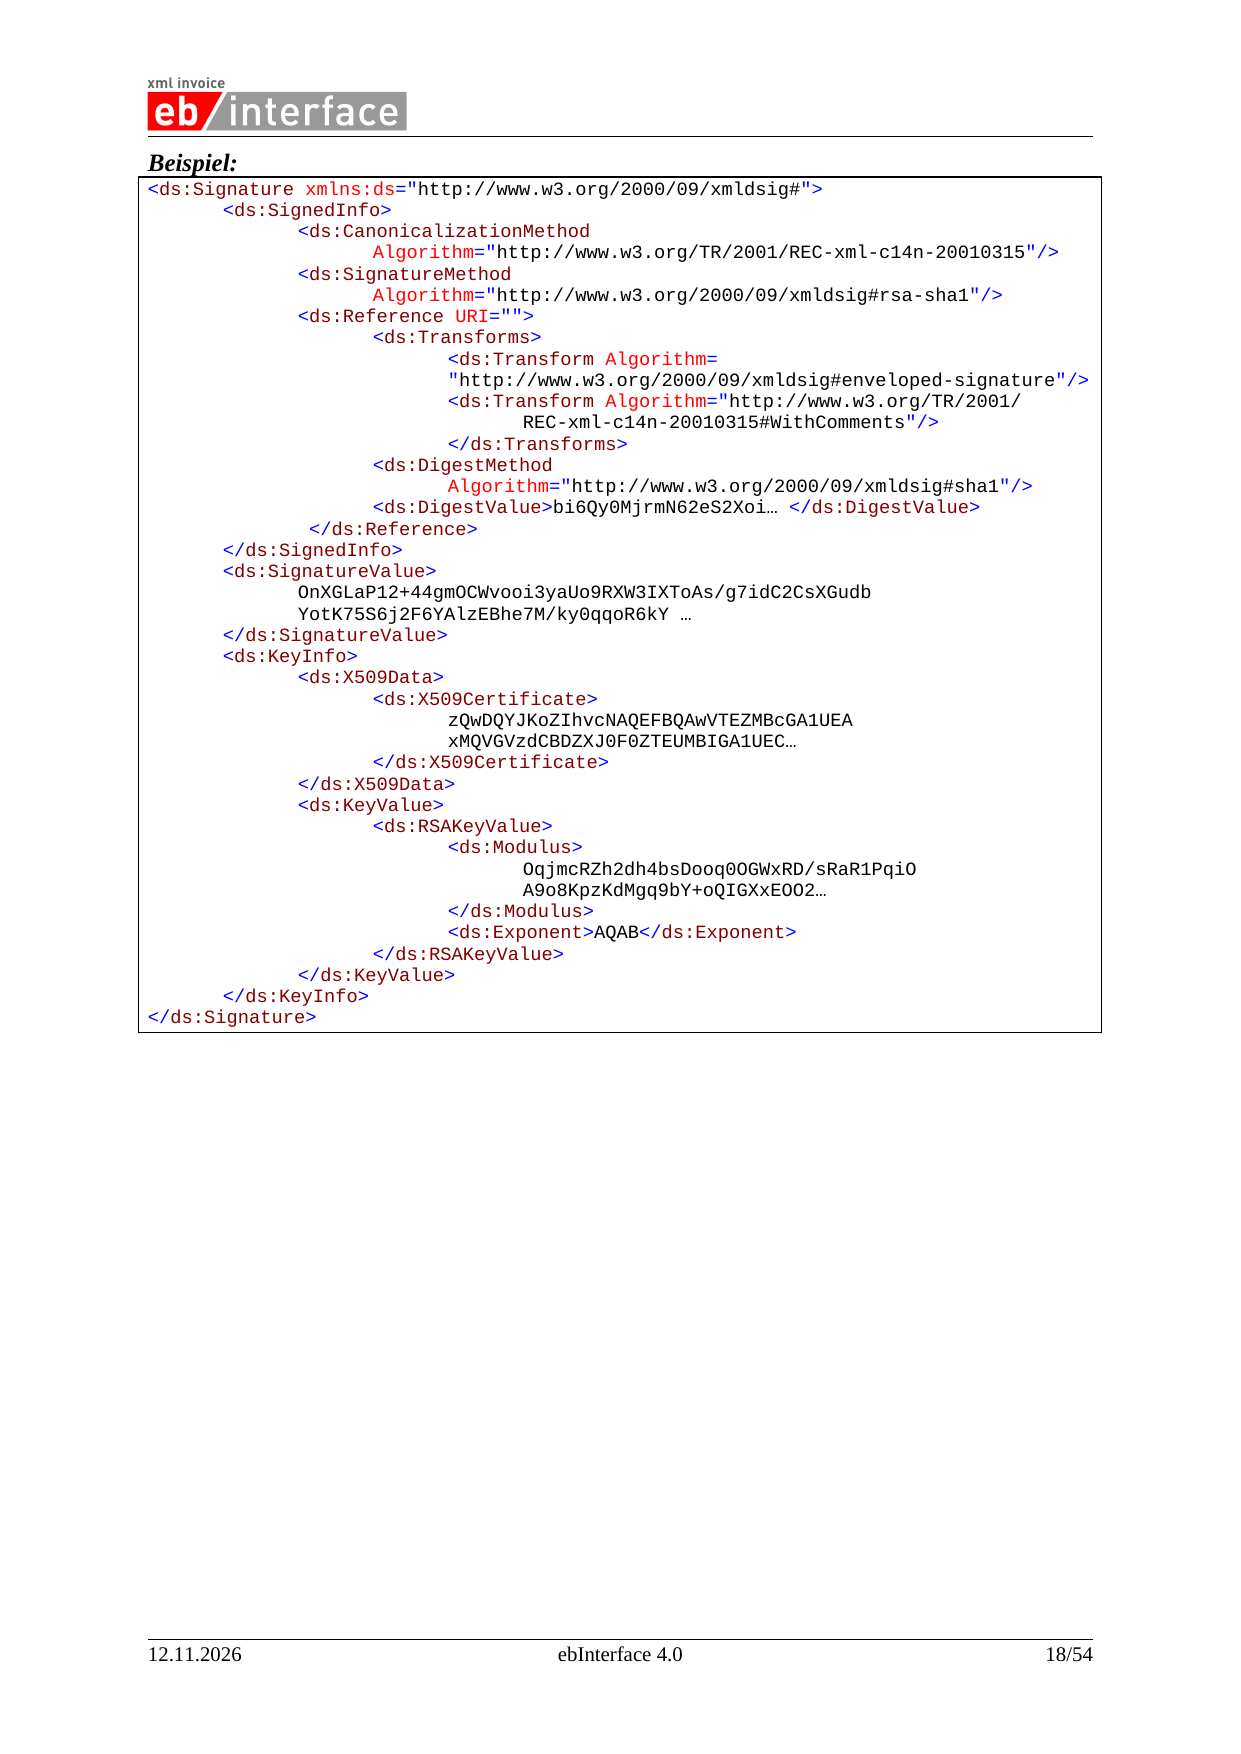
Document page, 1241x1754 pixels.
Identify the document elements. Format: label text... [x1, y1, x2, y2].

text <ds:DigestValue>bi6Qy0MjrmN62eS2Xoi… </ds:DigestValue> [148, 498, 1093, 519]
text <ds:KeyValue> [148, 796, 1093, 817]
text </ds:KeyInfo> [148, 987, 1093, 1005]
text </ds:Signature> [139, 1005, 1101, 1032]
text </ds:KeyValue> [148, 966, 1093, 987]
text <ds:Transforms> [148, 328, 1093, 349]
text YotK75S6j2F6YAlzEBhe7M/ky0qqoR6kY … [148, 604, 1093, 626]
text Algorithm="http://www.w3.org/2000/09/xmldsig#sha1"/> [148, 477, 1093, 498]
text </ds:SignedInfo> [148, 541, 1093, 562]
text Algorithm="http://www.w3.org/2000/09/xmldsig#rsa-sha1"/> [148, 286, 1093, 307]
text </ds:Modulus> [148, 902, 1093, 923]
text <ds:Modulus> [148, 838, 1093, 859]
text </ds:X509Certificate> [148, 753, 1093, 774]
text </ds:X509Data> [148, 774, 1093, 796]
text <ds:CanonicalizationMethod [148, 222, 1093, 243]
text </ds:RSAKeyValue> [148, 944, 1093, 966]
text </ds:Transforms> [148, 434, 1093, 456]
text REC-xml-c14n-20010315#WithComments"/> [148, 413, 1093, 434]
text Algorithm="http://www.w3.org/TR/2001/REC-xml-c14n-20010315"/> [148, 243, 1093, 264]
text Beispiel: [148, 148, 1093, 176]
text </ds:Reference> [148, 519, 1093, 541]
text <ds:SignatureValue> [148, 562, 1093, 583]
text <ds:DigestMethod [148, 456, 1093, 477]
text <ds:RSAKeyValue> [148, 817, 1093, 838]
text <ds:X509Certificate> [148, 689, 1093, 711]
text </ds:SignatureValue> [148, 626, 1093, 647]
text <ds:SignatureMethod [148, 264, 1093, 286]
text <ds:Exponent>AQAB</ds:Exponent> [148, 923, 1093, 944]
text A9o8KpzKdMgq9bY+oQIGXxEOO2… [148, 881, 1093, 902]
text "http://www.w3.org/2000/09/xmldsig#enveloped-signature"/> [148, 371, 1093, 392]
text OnXGLaP12+44gmOCWvooi3yaUo9RXW3IXToAs/g7idC2CsXGudb [148, 583, 1093, 604]
text <ds:SignedInfo> [148, 201, 1093, 222]
text <ds:KeyInfo> [148, 647, 1093, 668]
text <ds:Transform Algorithm="http://www.w3.org/TR/2001/ [148, 392, 1093, 413]
text <ds:X509Data> [148, 668, 1093, 689]
text zQwDQYJKoZIhvcNAQEFBQAwVTEZMBcGA1UEA [148, 711, 1093, 732]
text OqjmcRZh2dh4bsDooq0OGWxRD/sRaR1PqiO [148, 859, 1093, 881]
text <ds:Signature xmlns:ds="http://www.w3.org/2000/09/xmldsig#"> [139, 178, 1101, 201]
text xMQVGVzdCBDZXJ0F0ZTEUMBIGA1UEC… [148, 732, 1093, 753]
picture [147, 73, 407, 134]
text <ds:Transform Algorithm= [148, 349, 1093, 371]
text <ds:Reference URI=""> [148, 307, 1093, 328]
